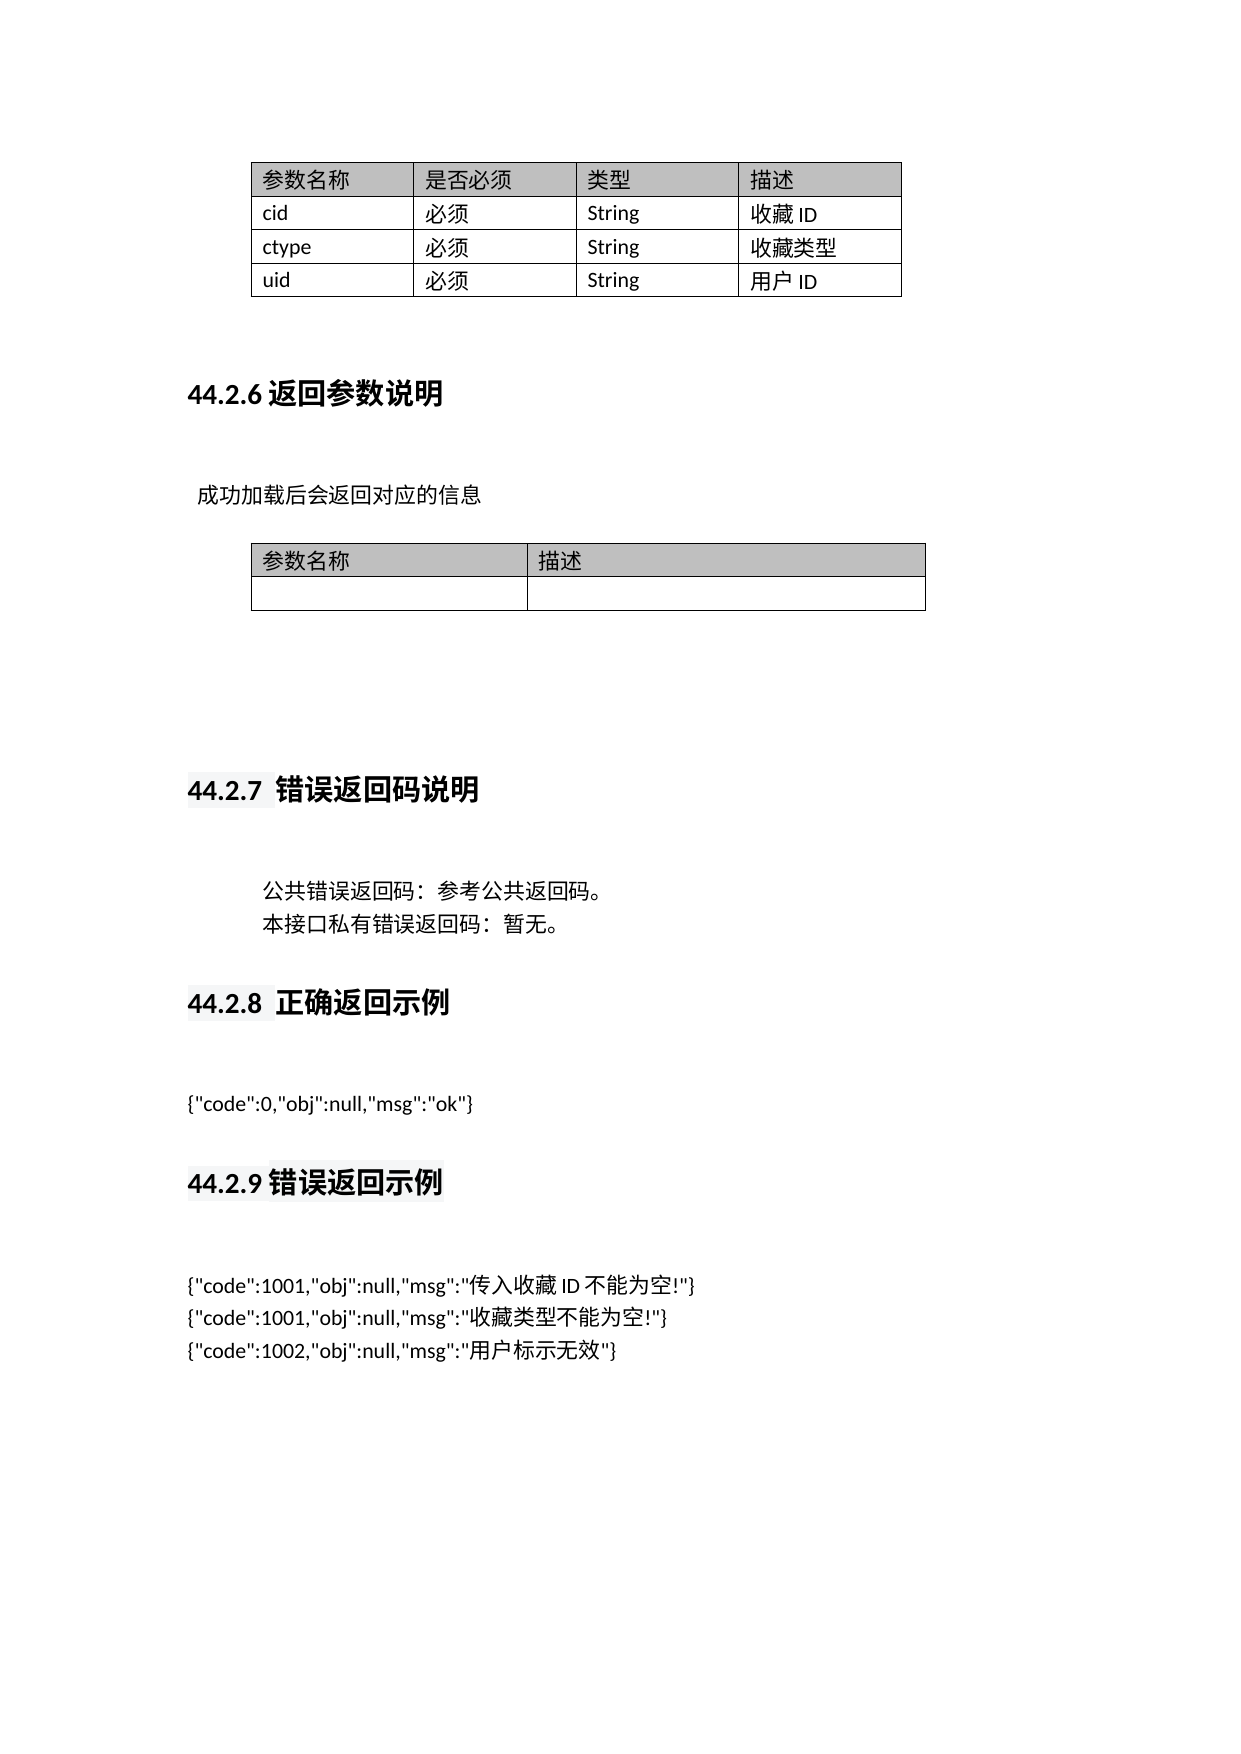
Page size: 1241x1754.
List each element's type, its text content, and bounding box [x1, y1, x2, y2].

table_cell ctype [252, 230, 413, 263]
subtitle 44.2.8 正确返回示例 [187, 968, 1053, 1033]
text {"code":1002,"obj":null,"msg":"用户标示无效"} [187, 1332, 1053, 1365]
table_cell 必须 [414, 197, 576, 229]
subtitle 44.2.7 错误返回码说明 [187, 755, 1053, 820]
subtitle 44.2.6返回参数说明 [187, 359, 1053, 424]
table_cell String [577, 197, 738, 229]
table_cell 收藏ID [739, 197, 901, 229]
table_cell cid [252, 197, 413, 229]
table_header 参数名称 [252, 544, 527, 576]
table_cell 用户ID [739, 264, 901, 296]
table_header 参数名称 [252, 163, 413, 196]
text 成功加载后会返回对应的信息 [187, 478, 1053, 510]
table_cell String [577, 230, 738, 263]
table_cell [252, 577, 527, 610]
text {"code":1001,"obj":null,"msg":"传入收藏ID不能为空!"} [187, 1267, 1053, 1300]
table_cell 必须 [414, 230, 576, 263]
subtitle 44.2.9 错误返回示例 [187, 1149, 1053, 1214]
table_cell 必须 [414, 264, 576, 296]
table_header 是否必须 [414, 163, 576, 196]
table_header 类型 [577, 163, 738, 196]
text {"code":0,"obj":null,"msg":"ok"} [187, 1087, 1053, 1119]
table_cell uid [252, 264, 413, 296]
table_header 描述 [739, 163, 901, 196]
table_cell [528, 577, 925, 610]
table_cell 收藏类型 [739, 230, 901, 263]
table_cell String [577, 264, 738, 296]
text 本接口私有错误返回码：暂无。 [262, 906, 1053, 939]
table_header 描述 [528, 544, 925, 576]
text {"code":1001,"obj":null,"msg":"收藏类型不能为空!"} [187, 1300, 1053, 1332]
text 公共错误返回码：参考公共返回码。 [262, 874, 1053, 906]
